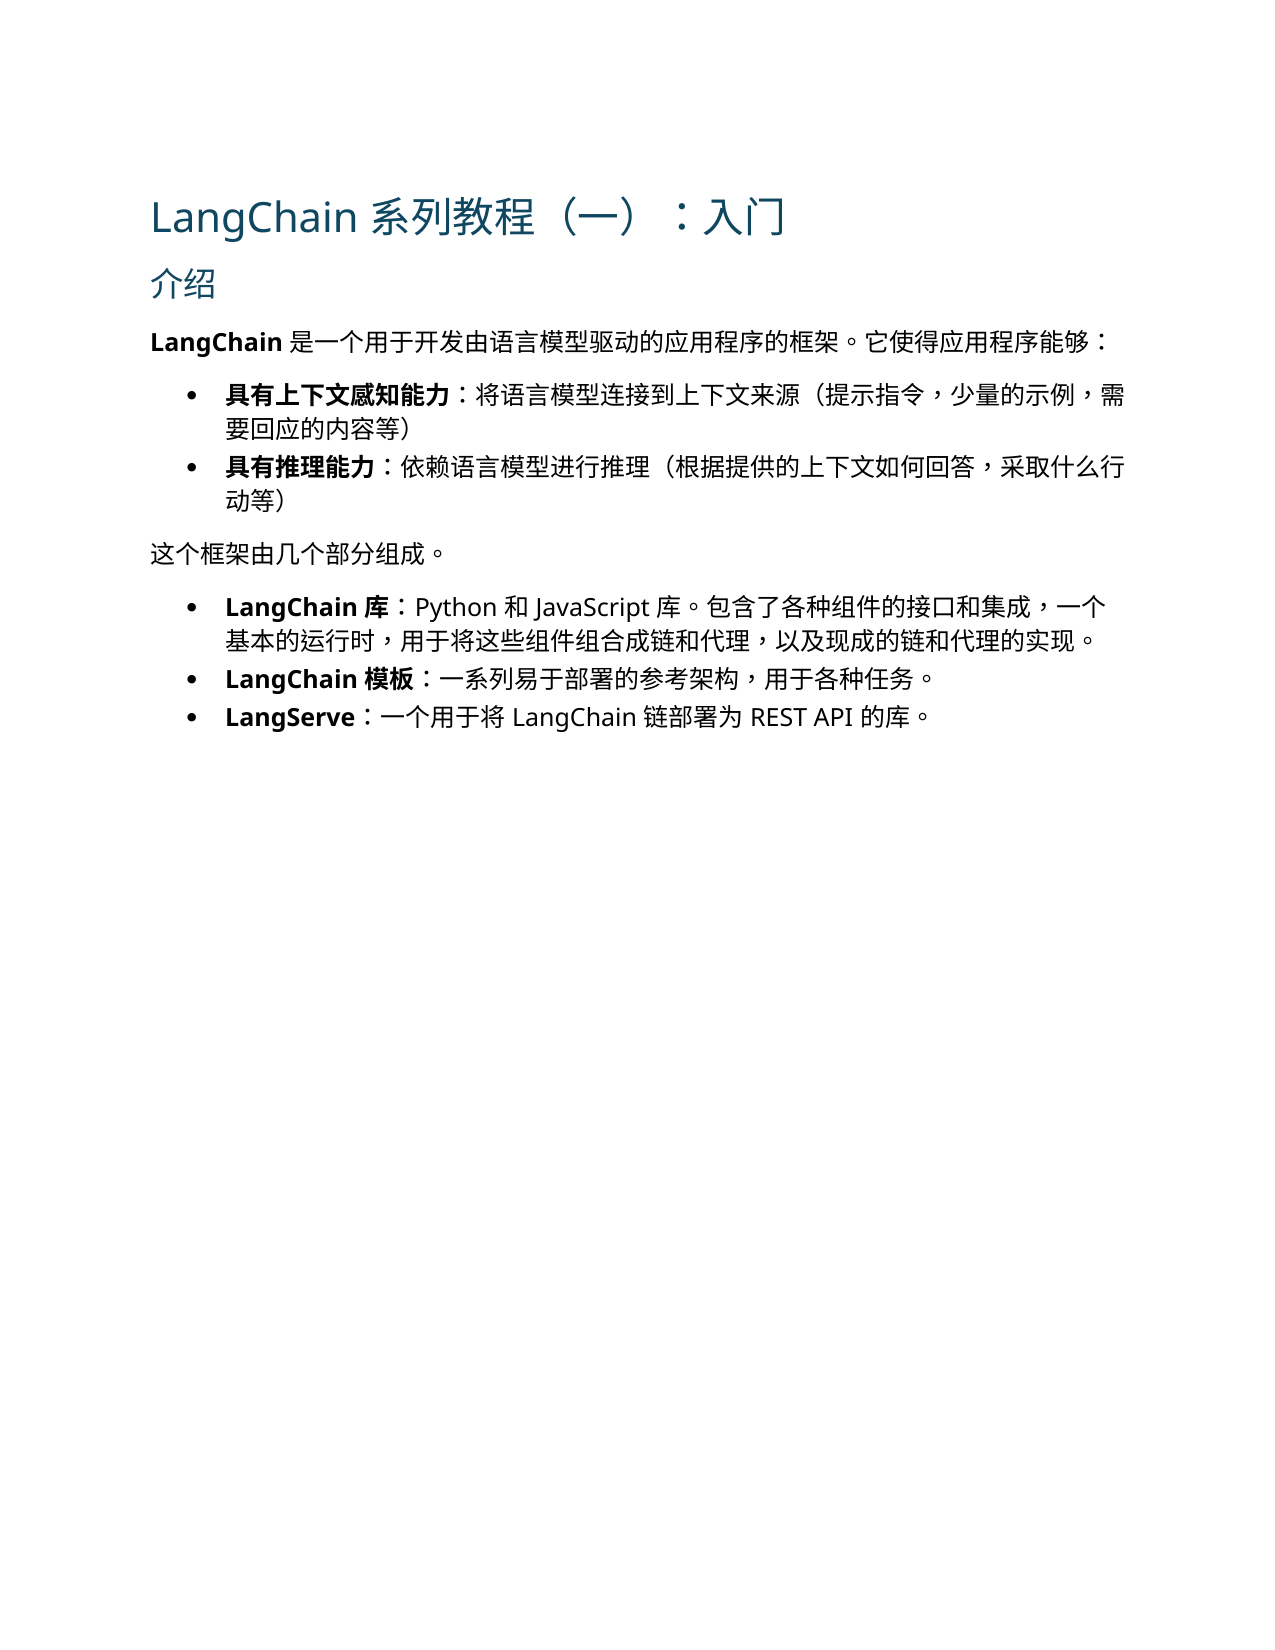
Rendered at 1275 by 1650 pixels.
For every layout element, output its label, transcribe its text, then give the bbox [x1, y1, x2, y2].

subtitle LangChain 系列教程（一）：入门 [150, 187, 1125, 244]
list LangChain 库：Python 和 JavaScript 库。包含了各种组件的接口和集成，一个基本的运行时，用于将这些组件组合成链和代理，以及现成的链和代理的实现。 [187, 589, 1125, 658]
list LangServe：一个用于将 LangChain 链部署为 REST API 的库。 [187, 699, 1125, 733]
list LangChain 模板：一系列易于部署的参考架构，用于各种任务。 [187, 661, 1125, 695]
subtitle 介绍 [150, 261, 1125, 306]
list 具有推理能力：依赖语言模型进行推理（根据提供的上下文如何回答，采取什么行动等） [187, 450, 1125, 518]
text 这个框架由几个部分组成。 [150, 537, 1125, 571]
list 具有上下文感知能力：将语言模型连接到上下文来源（提示指令，少量的示例，需要回应的内容等） [187, 378, 1125, 446]
text LangChain 是一个用于开发由语言模型驱动的应用程序的框架。它使得应用程序能够： [150, 325, 1125, 359]
